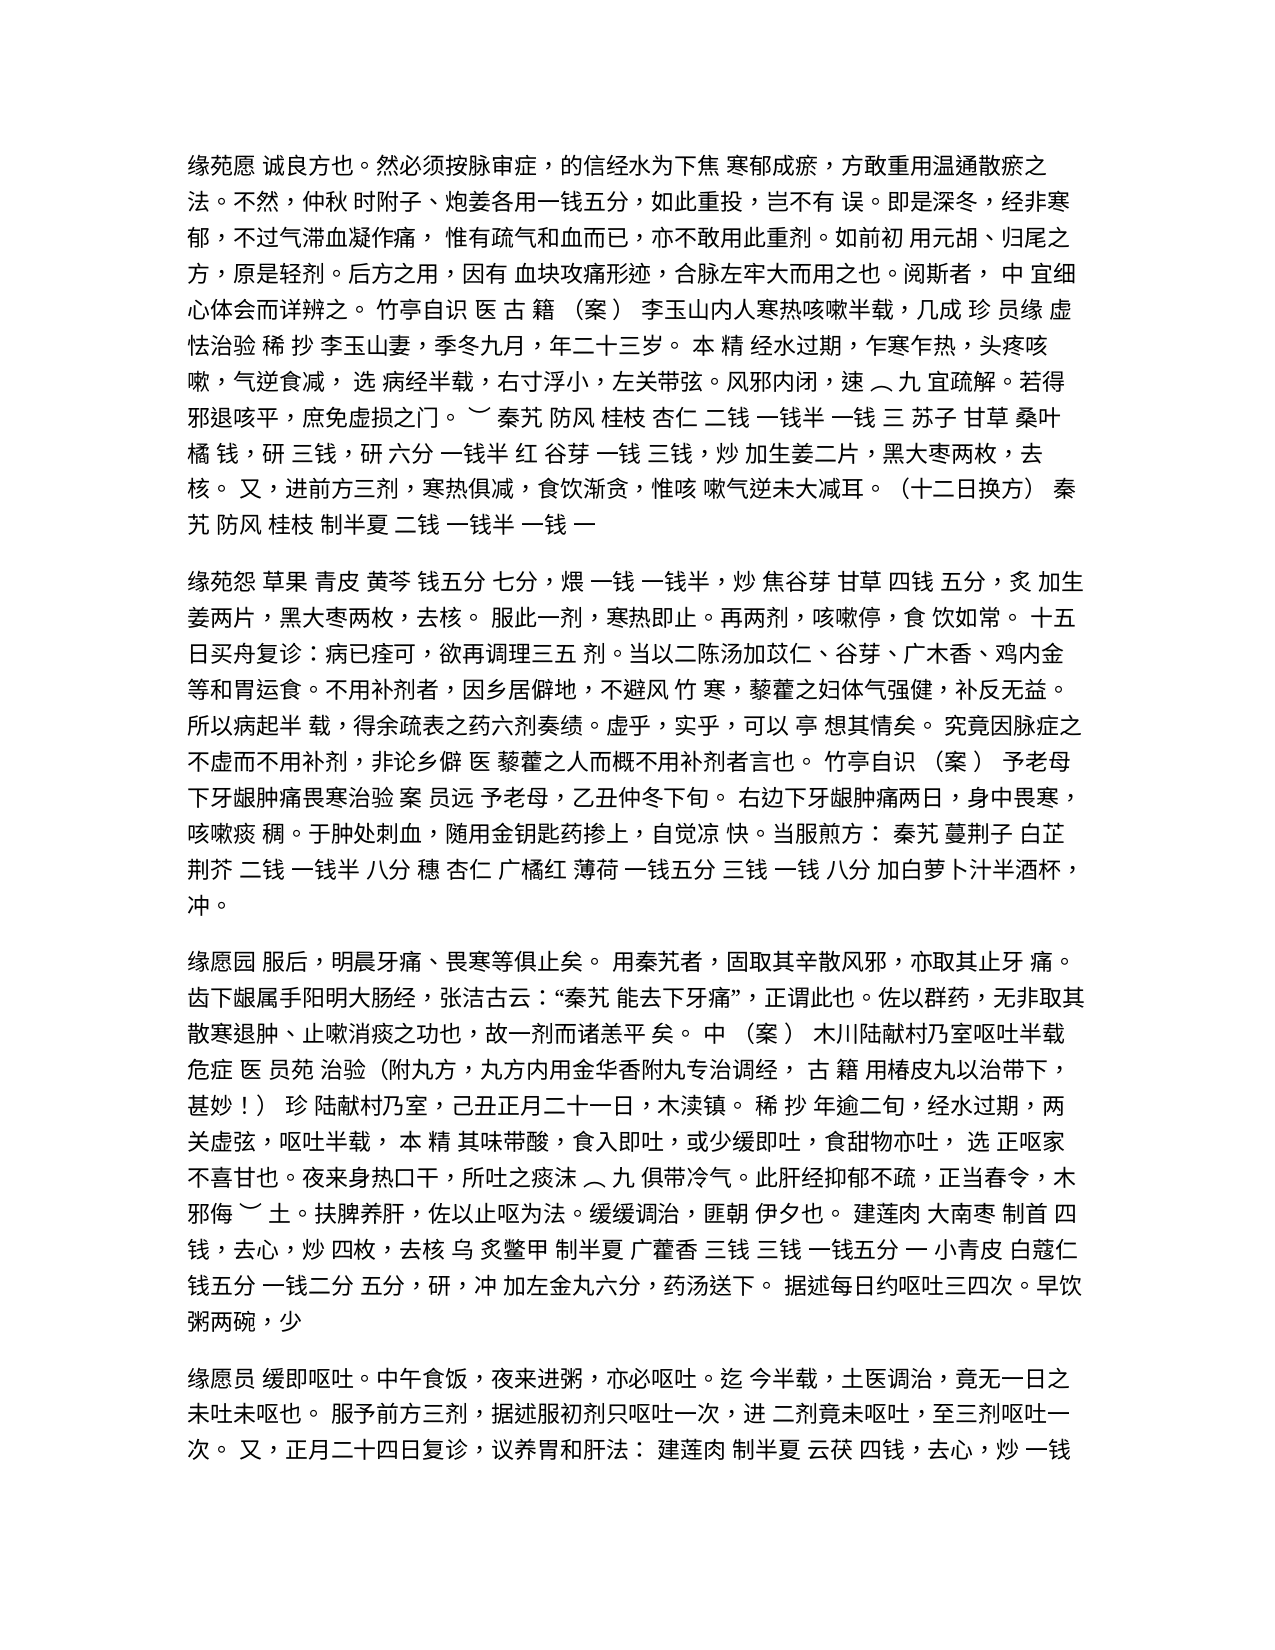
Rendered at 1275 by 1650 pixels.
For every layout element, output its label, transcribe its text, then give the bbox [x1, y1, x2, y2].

text 缘苑怨 草果 青皮 黄芩 钱五分 七分，煨 一钱 一钱半，炒 焦谷芽 甘草 四钱 五分，炙 加生姜两片，黑大枣两枚，去核。 服此一剂，寒热即止。再两剂，咳嗽停，食 饮如常。 十五日买舟复诊：病已痊可，欲再调理三五 剂。当以二陈汤加苡仁、谷芽、广木香、鸡内金 等和胃运食。不用补剂者，因乡居僻地，不避风 竹 寒，藜藿之妇体气强健，补反无益。所以病起半 载，得余疏表之药六剂奏绩。虚乎，实乎，可以 亭 想其情矣。 究竟因脉症之不虚而不用补剂，非论乡僻 医 藜藿之人而概不用补剂者言也。 竹亭自识 （案 ） 予老母下牙龈肿痛畏寒治验 案 员远 予老母，乙丑仲冬下旬。 右边下牙龈肿痛两日，身中畏寒，咳嗽痰 稠。于肿处刺血，随用金钥匙药掺上，自觉凉 快。当服煎方： 秦艽 蔓荆子 白芷 荆芥 二钱 一钱半 八分 穗 杏仁 广橘红 薄荷 一钱五分 三钱 一钱 八分 加白萝卜汁半酒杯，冲。 [187, 566, 1087, 921]
text 缘愿园 服后，明晨牙痛、畏寒等俱止矣。 用秦艽者，固取其辛散风邪，亦取其止牙 痛。齿下龈属手阳明大肠经，张洁古云：“秦艽 能去下牙痛”，正谓此也。佐以群药，无非取其 散寒退肿、止嗽消痰之功也，故一剂而诸恙平 矣。 中 （案 ） 木川陆献村乃室呕吐半载危症 医 员苑 治验（附丸方，丸方内用金华香附丸专治调经， 古 籍 用椿皮丸以治带下，甚妙！） 珍 陆献村乃室，己丑正月二十一日，木渎镇。 稀 抄 年逾二旬，经水过期，两关虚弦，呕吐半载， 本 精 其味带酸，食入即吐，或少缓即吐，食甜物亦吐， 选 正呕家不喜甘也。夜来身热口干，所吐之痰沫 ︵ 九 俱带冷气。此肝经抑郁不疏，正当春令，木邪侮 ︶ 土。扶脾养肝，佐以止呕为法。缓缓调治，匪朝 伊夕也。 建莲肉 大南枣 制首 四钱，去心，炒 四枚，去核 乌 炙鳖甲 制半夏 广藿香 三钱 三钱 一钱五分 一 小青皮 白蔻仁 钱五分 一钱二分 五分，研，冲 加左金丸六分，药汤送下。 据述每日约呕吐三四次。早饮粥两碗，少 [187, 946, 1087, 1337]
text 缘苑愿 诚良方也。然必须按脉审症，的信经水为下焦 寒郁成瘀，方敢重用温通散瘀之法。不然，仲秋 时附子、炮姜各用一钱五分，如此重投，岂不有 误。即是深冬，经非寒郁，不过气滞血凝作痛， 惟有疏气和血而已，亦不敢用此重剂。如前初 用元胡、归尾之方，原是轻剂。后方之用，因有 血块攻痛形迹，合脉左牢大而用之也。阅斯者， 中 宜细心体会而详辨之。 竹亭自识 医 古 籍 （案 ） 李玉山内人寒热咳嗽半载，几成 珍 员缘 虚怯治验 稀 抄 李玉山妻，季冬九月，年二十三岁。 本 精 经水过期，乍寒乍热，头疼咳嗽，气逆食减， 选 病经半载，右寸浮小，左关带弦。风邪内闭，速 ︵ 九 宜疏解。若得邪退咳平，庶免虚损之门。 ︶ 秦艽 防风 桂枝 杏仁 二钱 一钱半 一钱 三 苏子 甘草 桑叶 橘 钱，研 三钱，研 六分 一钱半 红 谷芽 一钱 三钱，炒 加生姜二片，黑大枣两枚，去核。 又，进前方三剂，寒热俱减，食饮渐贪，惟咳 嗽气逆未大减耳。（十二日换方） 秦艽 防风 桂枝 制半夏 二钱 一钱半 一钱 一 [187, 150, 1087, 541]
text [187, 1362, 1087, 1466]
